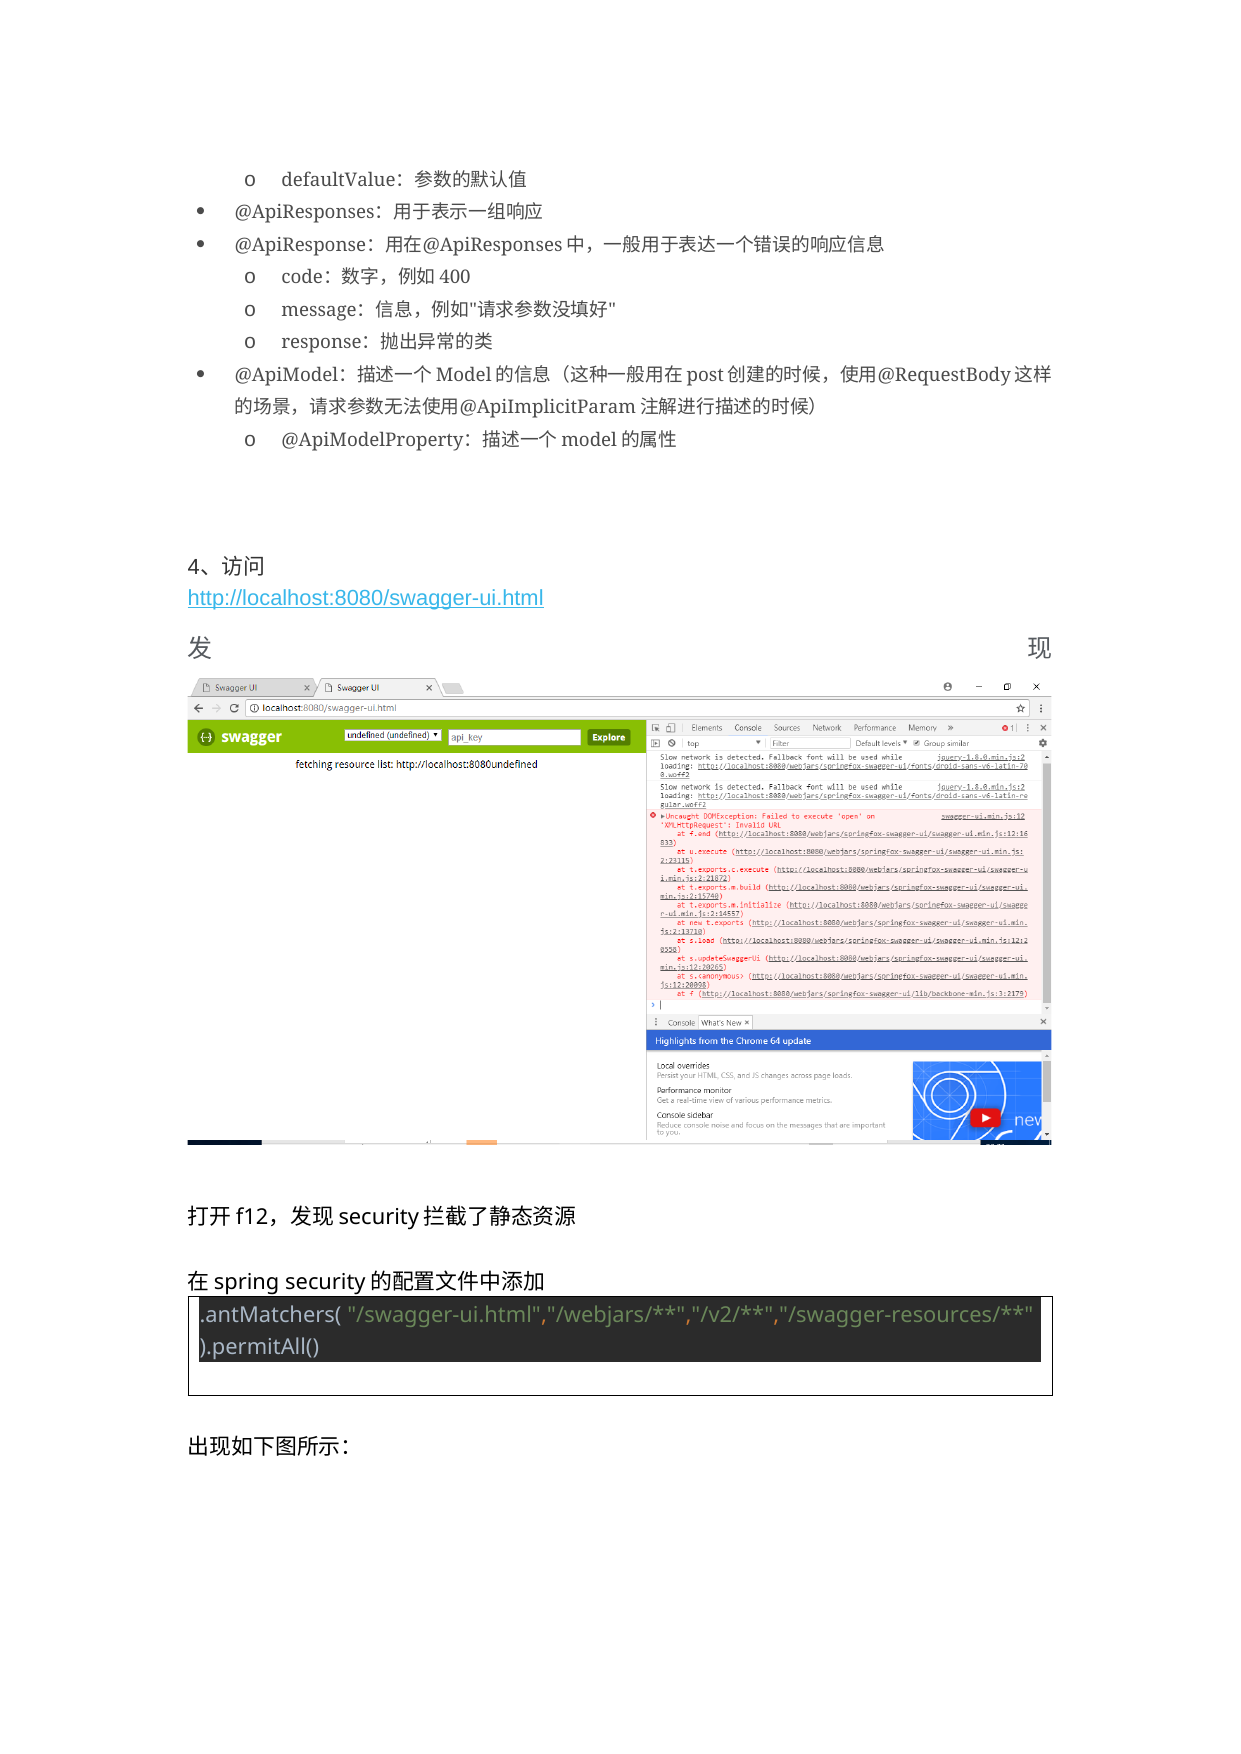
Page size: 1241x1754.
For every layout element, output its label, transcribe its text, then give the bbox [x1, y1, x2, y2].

table_header .antMatchers( "/swagger-ui.html","/webjars/**","/v2/**","/swagger-resources/**" ).permitAll() [189, 1297, 1052, 1395]
list @ApiResponse：用在@ApiResponses中，一般用于表达一个错误的响应信息 [197, 227, 1053, 259]
list @ApiResponses：用于表示一组响应 [197, 194, 1053, 227]
list code：数字，例如400 [244, 259, 1053, 292]
text 出现如下图所示： [187, 1428, 1053, 1461]
list message：信息，例如"请求参数没填好" [244, 292, 1053, 324]
text 在spring security的配置文件中添加 [187, 1264, 1053, 1296]
text 打开f12，发现security拦截了静态资源 [187, 1199, 1053, 1231]
text 4、访问 [187, 549, 1053, 581]
list @ApiModel：描述一个Model的信息（这种一般用在post创建的时候，使用@RequestBody这样的场景，请求参数无法使用@ApiImplicitParam注解进行描述的时候） [197, 357, 1053, 422]
list defaultValue：参数的默认值 [244, 162, 1053, 194]
list @ApiModelProperty：描述一个model的属性 [244, 422, 1053, 454]
text http://localhost:8080/swagger-ui.html [187, 581, 1053, 614]
list response：抛出异常的类 [244, 324, 1053, 357]
picture [187, 678, 1052, 1145]
